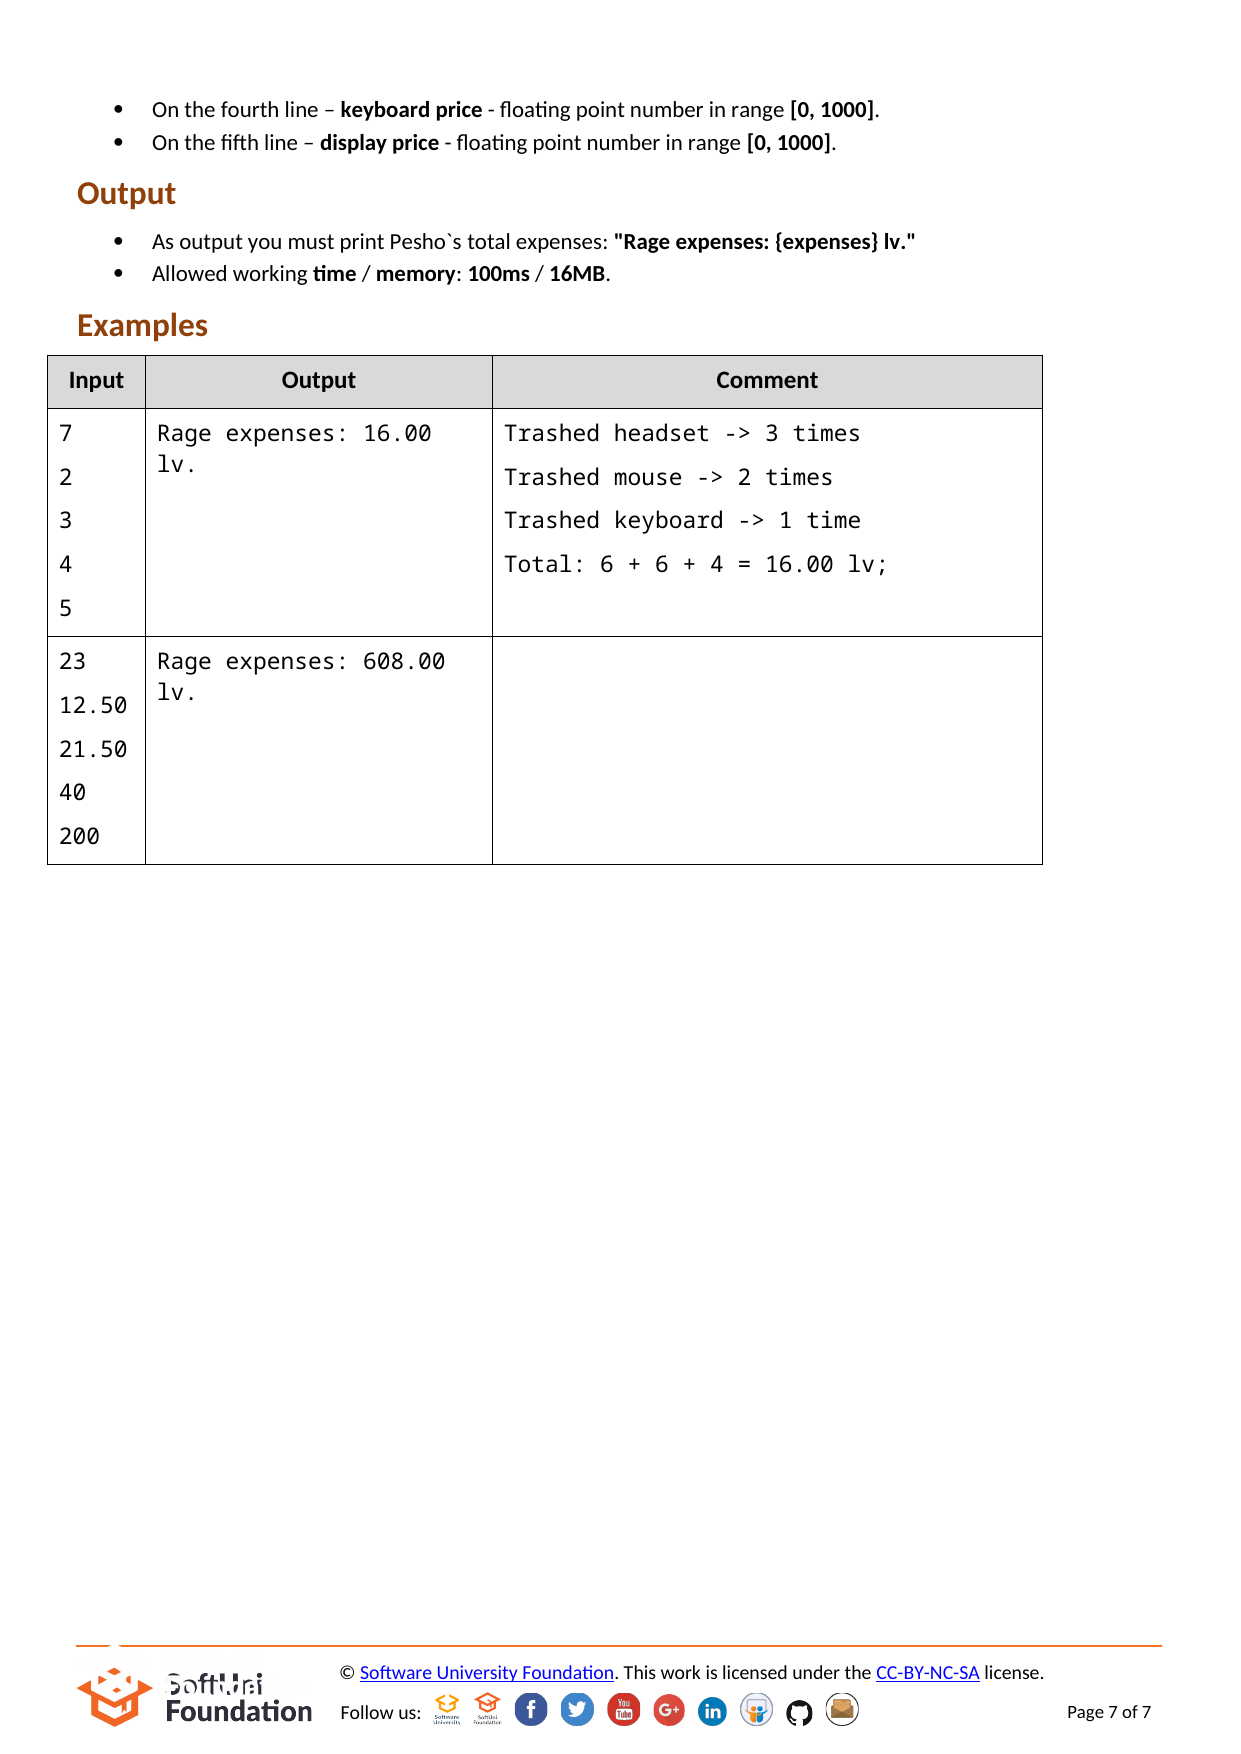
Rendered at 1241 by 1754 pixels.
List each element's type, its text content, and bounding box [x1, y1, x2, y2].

table_header Input [48, 356, 145, 408]
table_cell [493, 637, 1042, 864]
table_cell 7 2 3 4 5 [48, 409, 145, 636]
picture [473, 1692, 502, 1726]
picture [76, 1643, 312, 1727]
picture [740, 1693, 773, 1726]
table_cell Trashed headset -> 3 times Trashed mouse -> 2 times Trashed keyboard -> 1 time Total: 6 + 6 + 4 = 16.00 lv; [493, 409, 1042, 636]
table_cell 23 12.50 21.50 40 200 [48, 637, 145, 864]
subtitle Output [77, 172, 1163, 213]
picture [825, 1693, 859, 1726]
list As output you must print Pesho`s total expenses: "Rage expenses: {expenses} lv." [114, 227, 1163, 255]
picture [698, 1718, 706, 1726]
picture [653, 1694, 685, 1726]
list On the fifth line – display price - floating point number in range [0, 1000]. [114, 128, 1163, 156]
table_cell Rage expenses: 608.00 lv. [146, 637, 492, 864]
table_header Output [146, 356, 492, 408]
picture [561, 1693, 594, 1726]
picture [786, 1700, 813, 1726]
picture [433, 1694, 461, 1726]
picture [698, 1697, 706, 1705]
picture [719, 1697, 727, 1705]
table_header Comment [493, 356, 1042, 408]
picture [719, 1718, 727, 1726]
list Allowed working time / memory: 100ms / 16MB. [114, 259, 1163, 288]
table_cell Rage expenses: 16.00 lv. [146, 409, 492, 636]
list On the fourth line – keyboard price - floating point number in range [0, 1000]. [114, 95, 1163, 123]
picture [514, 1693, 548, 1726]
picture [607, 1693, 640, 1726]
subtitle Examples [77, 304, 1163, 345]
